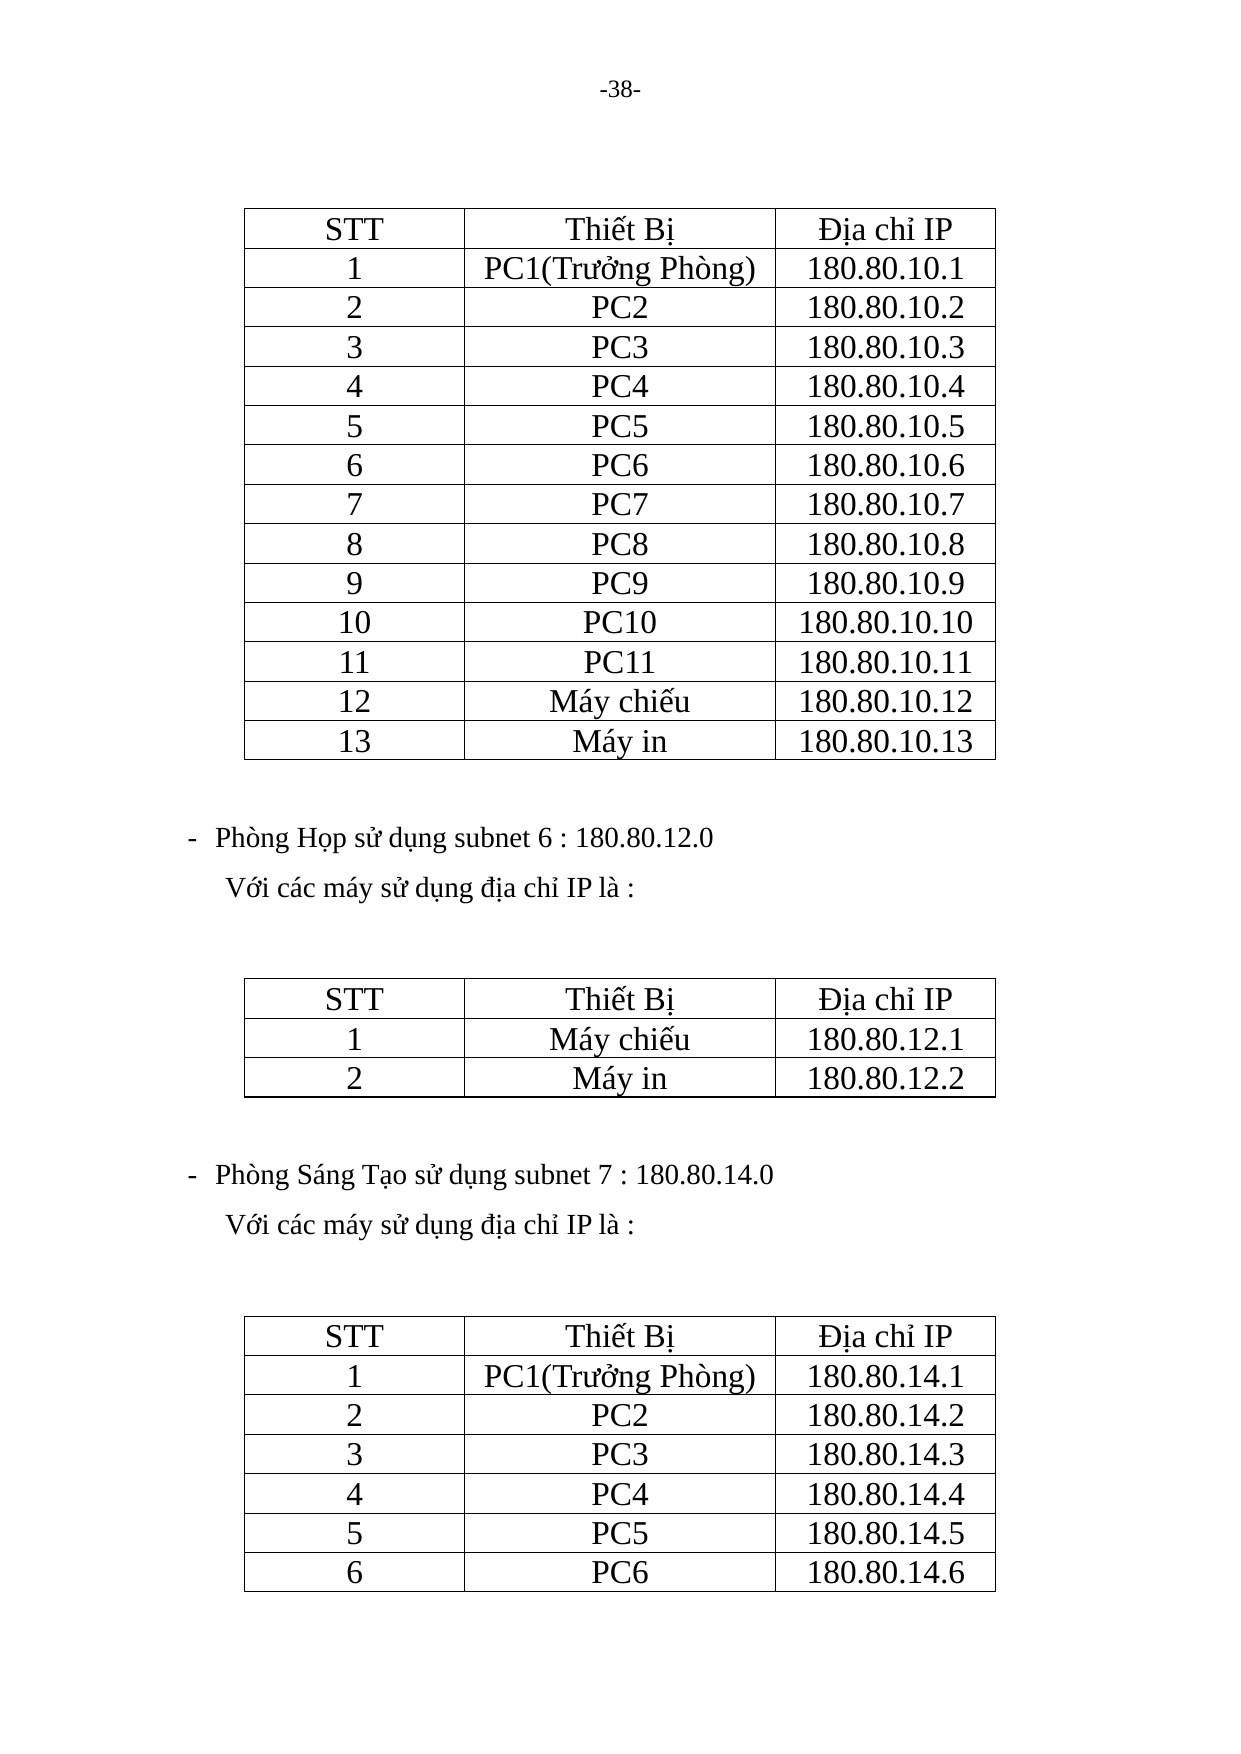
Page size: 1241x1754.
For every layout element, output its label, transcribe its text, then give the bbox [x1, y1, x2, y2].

table_cell 180.80.12.2 [776, 1058, 995, 1096]
table_cell 6 [245, 445, 464, 484]
table_cell PC8 [465, 524, 775, 562]
table_cell Máy chiếu [465, 682, 775, 720]
table_cell 180.80.14.5 [776, 1514, 995, 1552]
table_header Địa chỉ IP [776, 1317, 995, 1355]
table_cell 5 [245, 1514, 464, 1552]
table_cell 2 [245, 1395, 464, 1434]
table_cell PC6 [465, 1553, 775, 1591]
table_cell 2 [245, 288, 464, 326]
table_header STT [245, 1317, 464, 1355]
table_cell 1 [245, 1019, 464, 1057]
table_cell PC2 [465, 1395, 775, 1434]
table_cell 180.80.10.5 [776, 406, 995, 444]
table_cell 180.80.10.3 [776, 327, 995, 366]
table_cell 12 [245, 682, 464, 720]
table_cell Máy in [465, 1058, 775, 1096]
table_cell 180.80.10.11 [776, 642, 995, 681]
table_cell 2 [245, 1058, 464, 1096]
table_cell PC6 [465, 445, 775, 484]
table_cell Máy in [465, 721, 775, 759]
table_header STT [245, 979, 464, 1018]
list Phòng Sáng Tạo sử dụng subnet 7 : 180.80.14.0 [187, 1157, 1090, 1190]
table_cell PC4 [465, 367, 775, 405]
table_cell 13 [245, 721, 464, 759]
table_cell 6 [245, 1553, 464, 1591]
table_cell PC7 [465, 485, 775, 523]
table_cell 4 [245, 1474, 464, 1512]
table_cell 4 [245, 367, 464, 405]
table_cell PC2 [465, 288, 775, 326]
table_cell PC5 [465, 1514, 775, 1552]
table_header Địa chỉ IP [776, 979, 995, 1018]
table_cell 5 [245, 406, 464, 444]
table_cell 180.80.10.1 [776, 249, 995, 287]
table_cell PC1(Trưởng Phòng) [465, 249, 775, 287]
table_cell 180.80.10.4 [776, 367, 995, 405]
table_header Thiết Bị [465, 979, 775, 1018]
table_header Thiết Bị [465, 209, 775, 247]
list Với các máy sử dụng địa chỉ IP là : [225, 1207, 1090, 1241]
table_cell 180.80.14.1 [776, 1356, 995, 1394]
table_cell 180.80.14.4 [776, 1474, 995, 1512]
table_header Thiết Bị [465, 1317, 775, 1355]
table_header STT [245, 209, 464, 247]
table_cell Máy chiếu [465, 1019, 775, 1057]
table_cell PC1(Trưởng Phòng) [465, 1356, 775, 1394]
table_cell 180.80.10.8 [776, 524, 995, 562]
table_cell 1 [245, 249, 464, 287]
table_cell 11 [245, 642, 464, 681]
table_cell 7 [245, 485, 464, 523]
table_cell 3 [245, 1435, 464, 1473]
table_cell 10 [245, 603, 464, 641]
table_cell PC11 [465, 642, 775, 681]
table_cell 180.80.10.2 [776, 288, 995, 326]
table_cell 180.80.14.3 [776, 1435, 995, 1473]
table_cell 180.80.14.2 [776, 1395, 995, 1434]
table_cell 9 [245, 564, 464, 602]
list Phòng Họp sử dụng subnet 6 : 180.80.12.0 [187, 820, 1090, 853]
table_cell 180.80.10.12 [776, 682, 995, 720]
table_cell 180.80.10.10 [776, 603, 995, 641]
table_cell PC3 [465, 1435, 775, 1473]
list Với các máy sử dụng địa chỉ IP là : [225, 870, 1090, 903]
table_cell PC5 [465, 406, 775, 444]
table_cell 180.80.10.13 [776, 721, 995, 759]
table_cell PC3 [465, 327, 775, 366]
table_cell 3 [245, 327, 464, 366]
table_cell PC4 [465, 1474, 775, 1512]
table_cell 1 [245, 1356, 464, 1394]
table_cell PC9 [465, 564, 775, 602]
table_cell 180.80.10.9 [776, 564, 995, 602]
table_cell 180.80.12.1 [776, 1019, 995, 1057]
table_cell PC10 [465, 603, 775, 641]
table_cell 180.80.10.7 [776, 485, 995, 523]
table_cell 8 [245, 524, 464, 562]
table_cell 180.80.10.6 [776, 445, 995, 484]
table_header Địa chỉ IP [776, 209, 995, 247]
table_cell 180.80.14.6 [776, 1553, 995, 1591]
